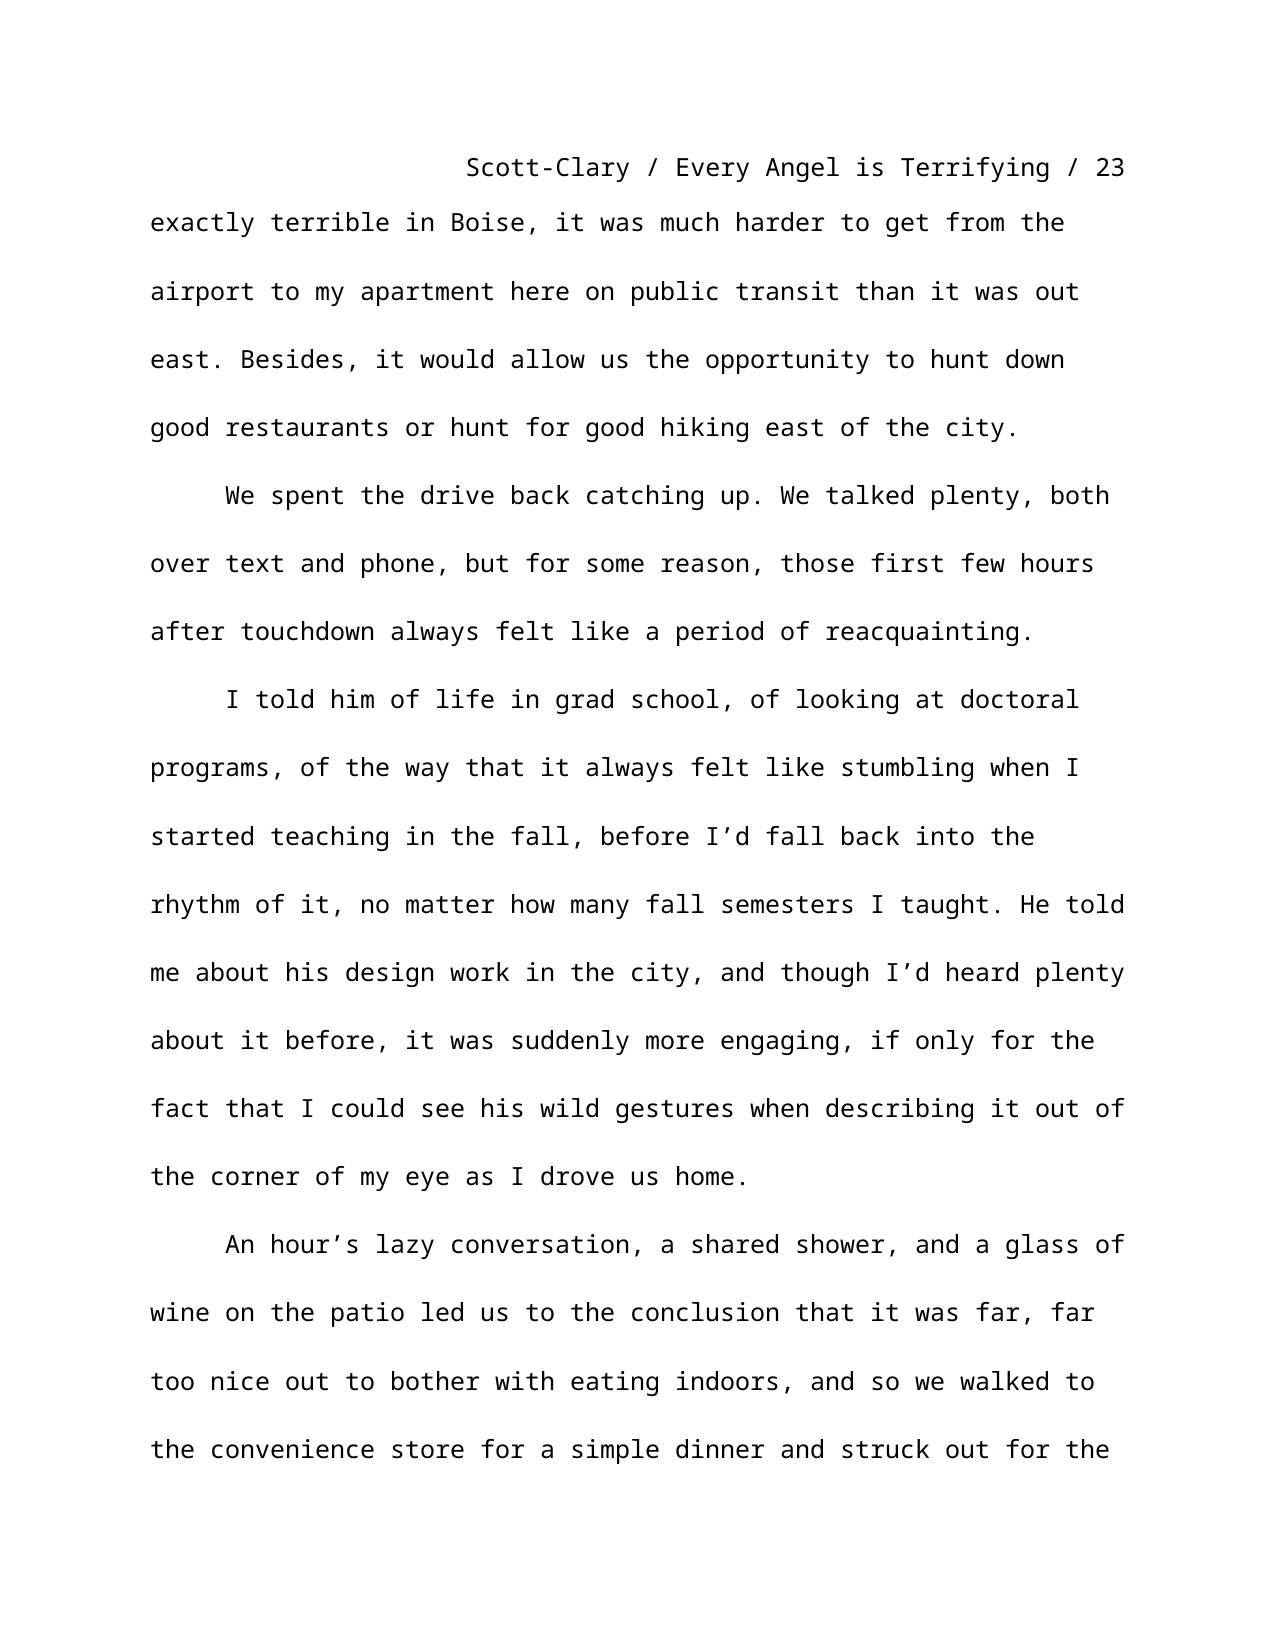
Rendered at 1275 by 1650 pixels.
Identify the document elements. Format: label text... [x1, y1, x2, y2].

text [150, 1227, 1125, 1465]
text I told him of life in grad school, of looking at doctoral programs, of the way that it always felt like stumbling when I started teaching in the fall, before I’d fall back into the rhythm of it, no matter how many fall semesters I taught. He told me about his design work in the city, and though I’d heard plenty about it before, it was suddenly more engaging, if only for the fact that I could see his wild gestures when describing it out of the corner of my eye as I drove us home. [150, 682, 1125, 1193]
text We spent the drive back catching up. We talked plenty, both over text and phone, but for some reason, those first few hours after touchdown always felt like a period of reacquainting. [150, 477, 1125, 648]
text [150, 205, 1125, 443]
